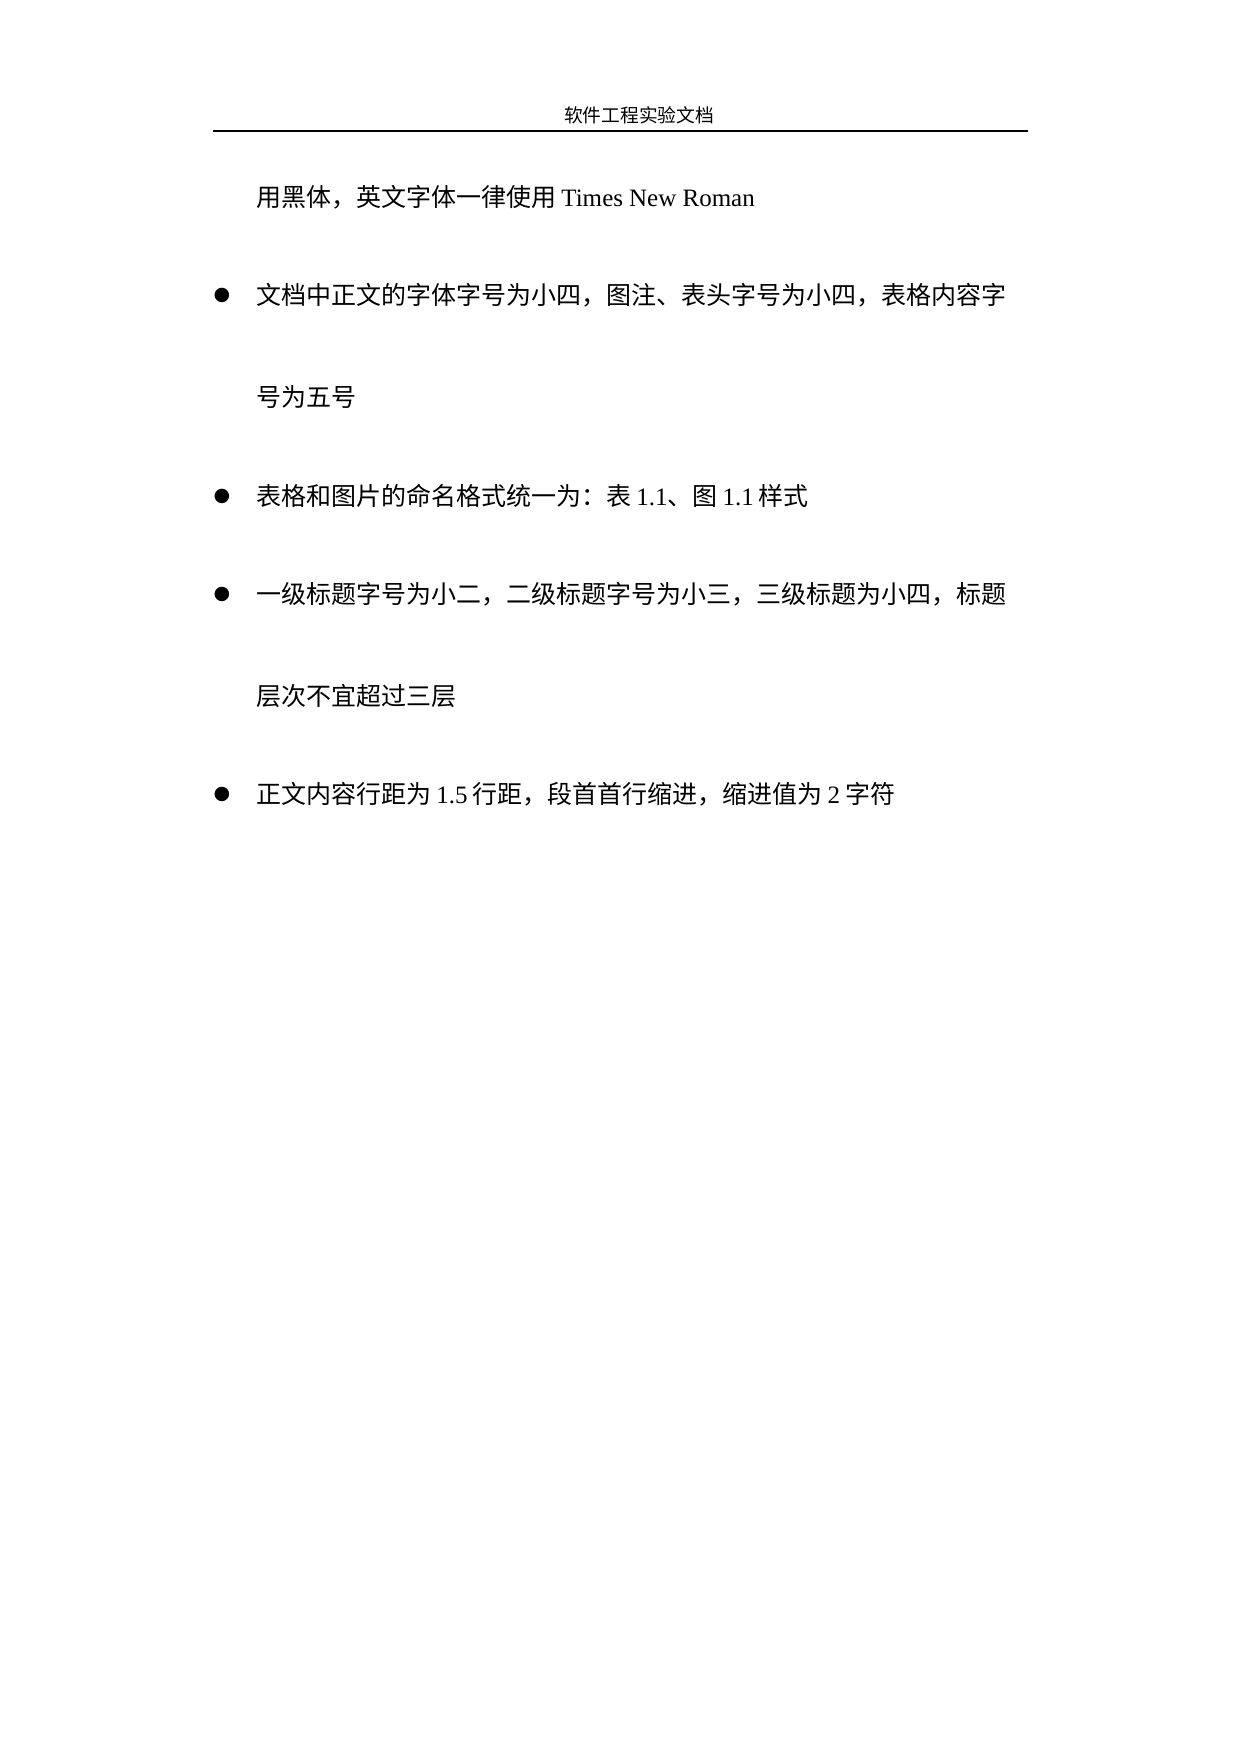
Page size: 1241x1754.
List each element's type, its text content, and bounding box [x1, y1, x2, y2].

list 表格和图片的命名格式统一为：表1.1、图1.1样式 [212, 460, 1028, 528]
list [212, 161, 1028, 229]
list 文档中正文的字体字号为小四，图注、表头字号为小四，表格内容字号为五号 [212, 260, 1028, 429]
list 正文内容行距为1.5行距，段首首行缩进，缩进值为2字符 [212, 759, 1028, 827]
list 一级标题字号为小二，二级标题字号为小三，三级标题为小四，标题层次不宜超过三层 [212, 559, 1028, 728]
